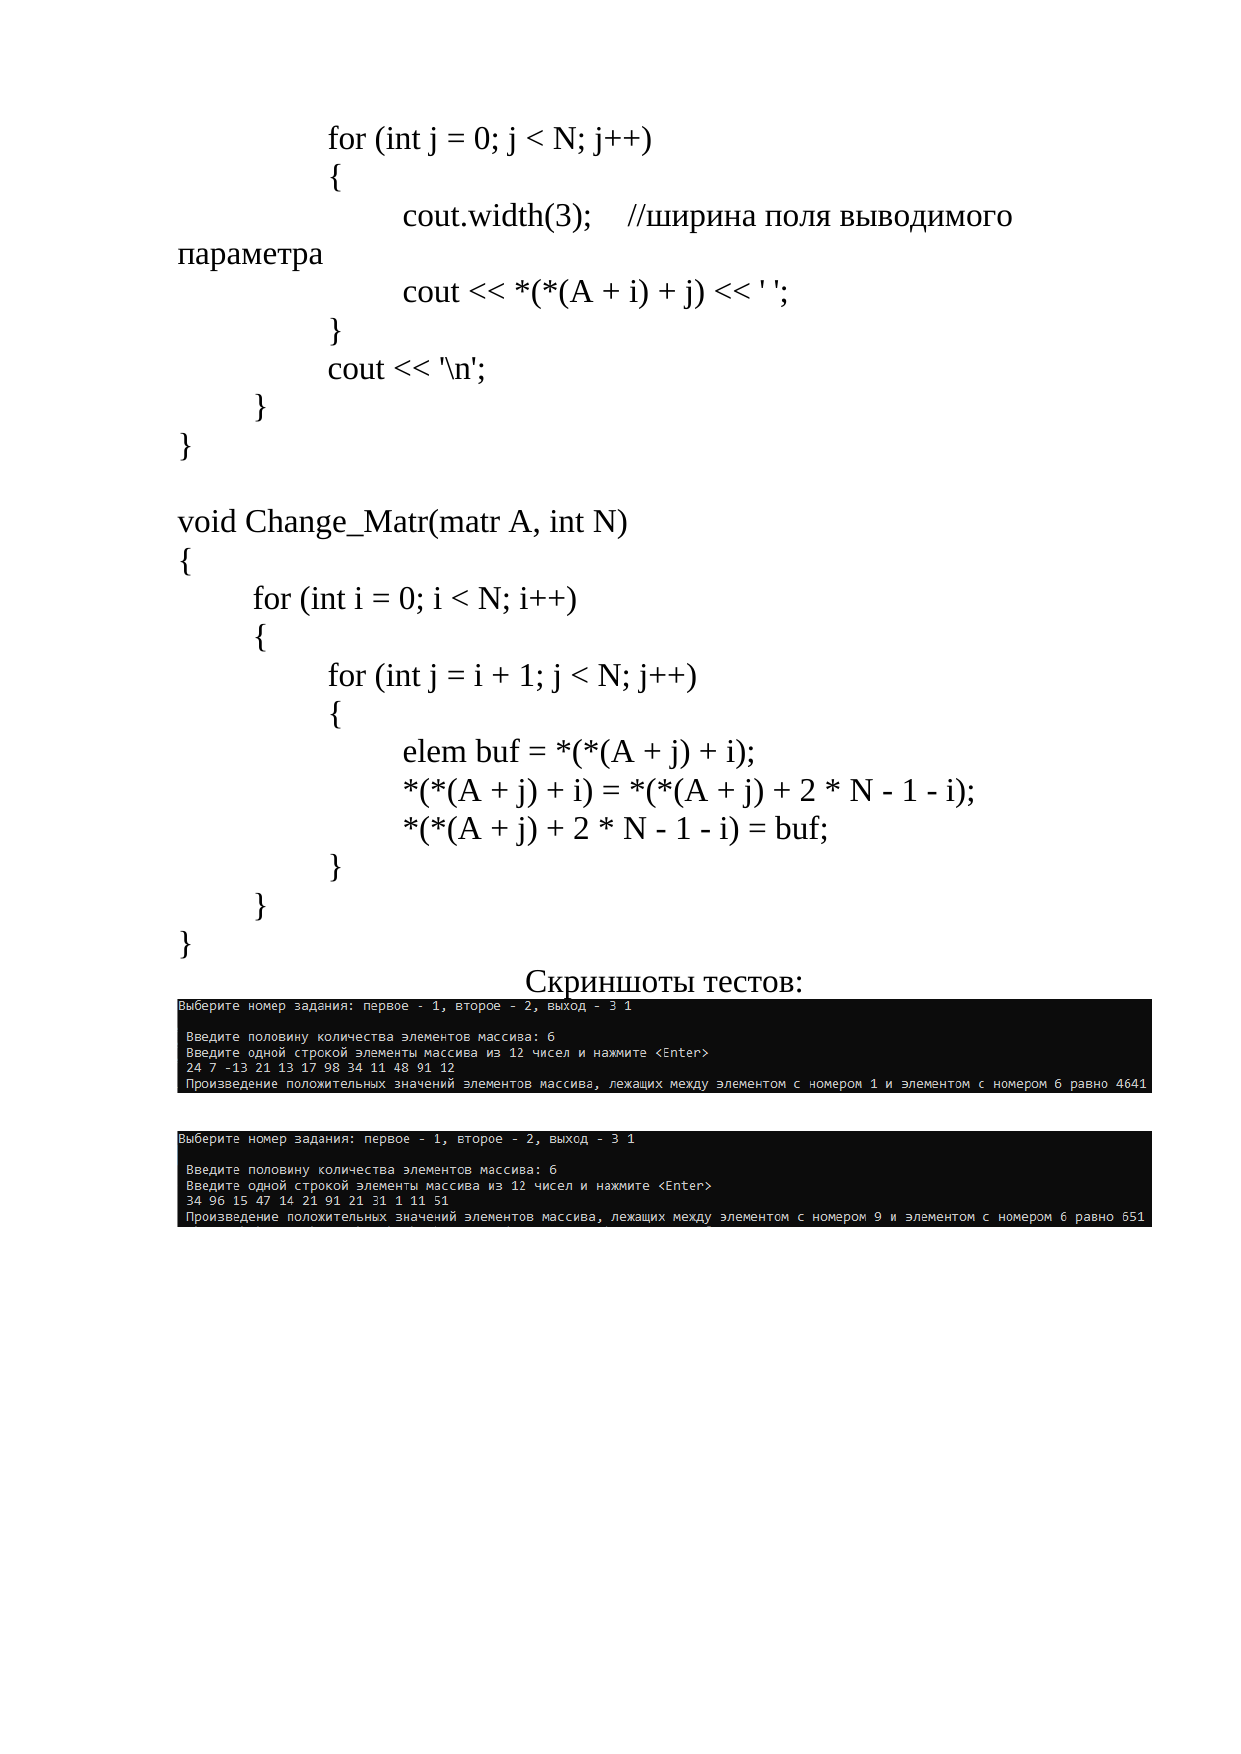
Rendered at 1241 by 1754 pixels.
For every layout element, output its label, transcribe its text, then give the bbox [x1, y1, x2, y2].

text elem buf = *(*(A + j) + i); [177, 731, 1152, 770]
picture [177, 1131, 1152, 1227]
text for (int j = 0; j < N; j++) [177, 118, 1152, 156]
picture [177, 999, 1152, 1093]
text *(*(A + j) + i) = *(*(A + j) + 2 * N - 1 - i); [177, 770, 1152, 808]
text } [177, 386, 1152, 425]
text } [177, 310, 1152, 348]
text void Change_Matr(matr A, int N) [177, 501, 1152, 540]
text cout << *(*(A + i) + j) << ' '; [177, 271, 1152, 310]
text *(*(A + j) + 2 * N - 1 - i) = buf; [177, 808, 1152, 846]
text for (int i = 0; i < N; i++) [177, 578, 1152, 616]
text } [177, 846, 1152, 885]
text } [177, 923, 1152, 961]
text { [177, 693, 1152, 731]
text cout.width(3); //ширина поля выводимого параметра [177, 195, 1152, 271]
text for (int j = i + 1; j < N; j++) [177, 655, 1152, 693]
text { [177, 156, 1152, 195]
text { [177, 616, 1152, 655]
text cout << '\n'; [177, 348, 1152, 386]
text } [177, 885, 1152, 923]
text Скриншоты тестов: [177, 961, 1152, 999]
text } [177, 425, 1152, 463]
text { [177, 540, 1152, 578]
